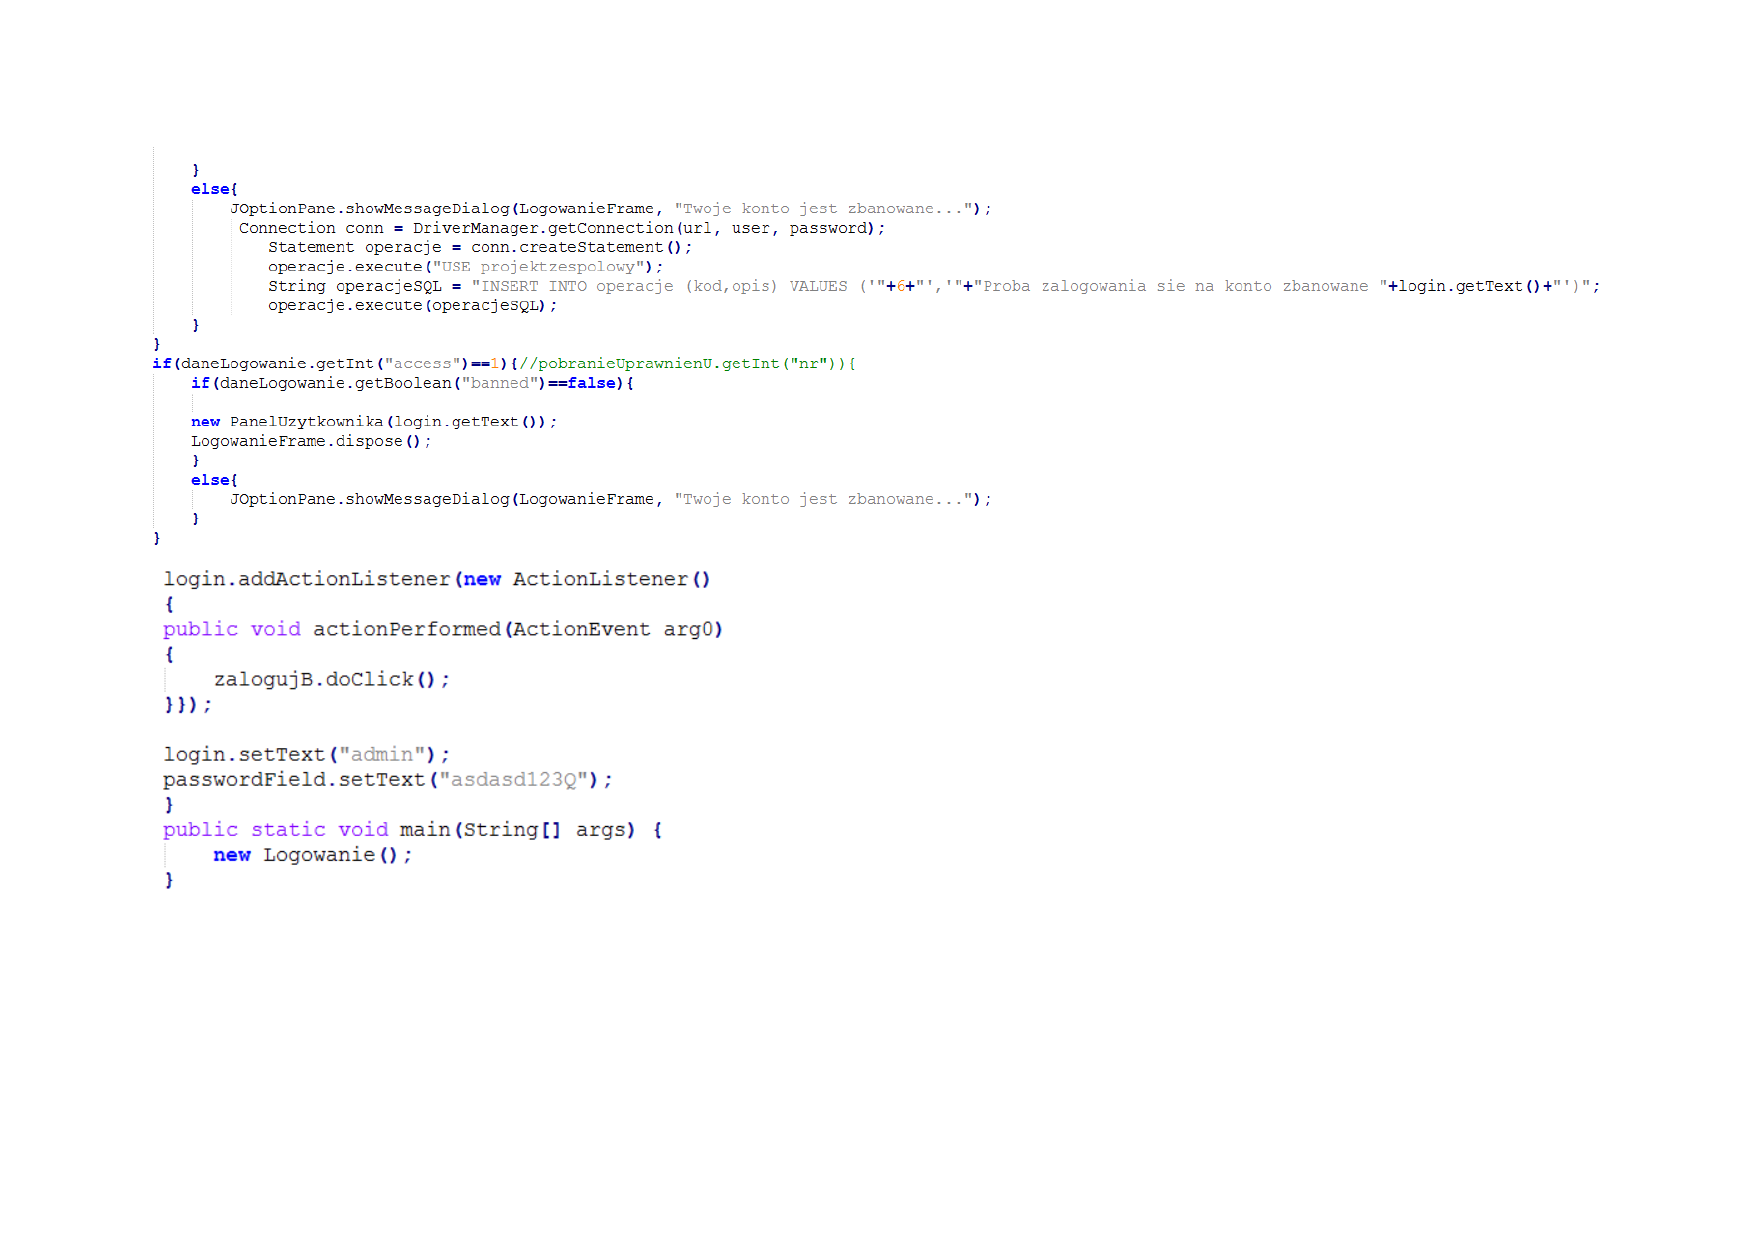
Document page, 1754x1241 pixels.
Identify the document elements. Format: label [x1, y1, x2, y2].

picture [147, 147, 1606, 920]
